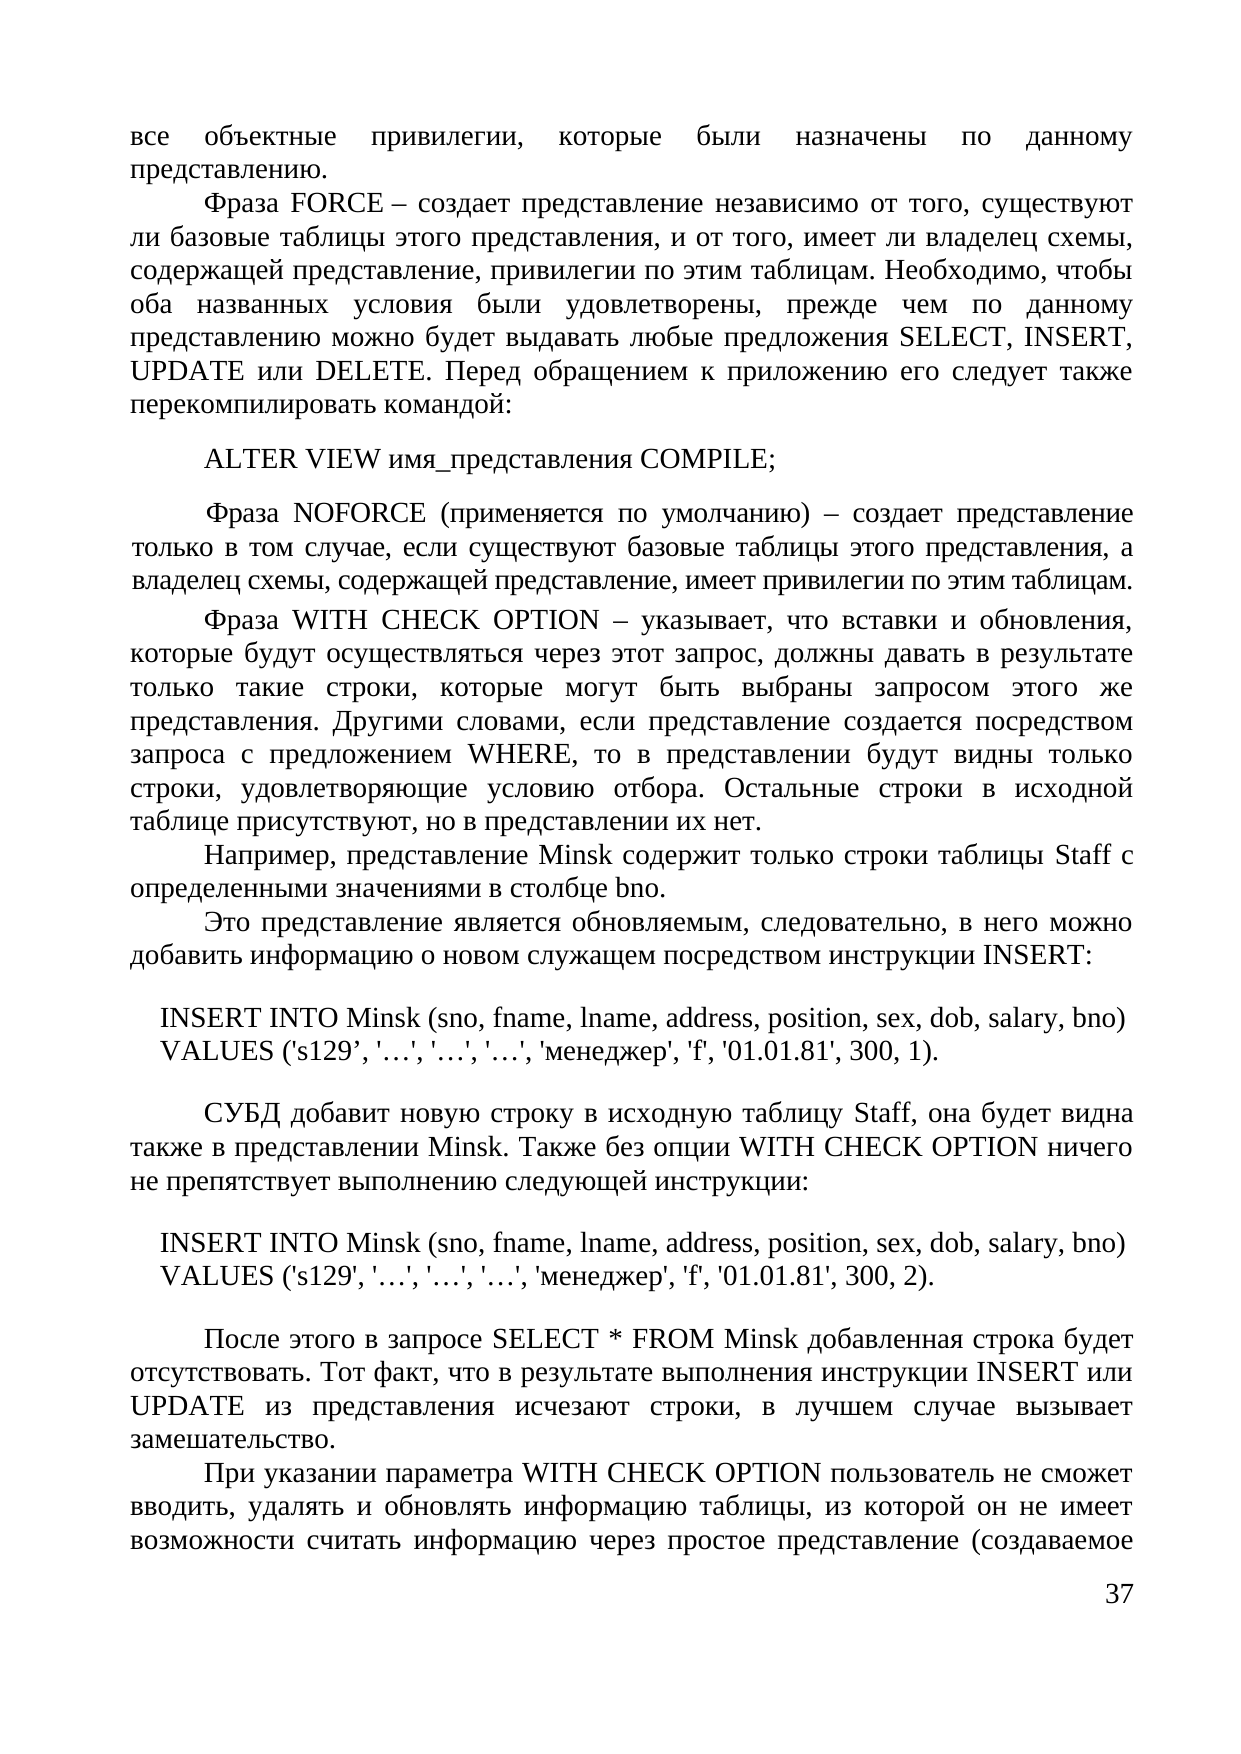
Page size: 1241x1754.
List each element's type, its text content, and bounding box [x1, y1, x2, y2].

text Например, представление Minsk содержит только строки таблицы Staff с определенными значениями в столбце bno. [130, 837, 1134, 904]
text insert into Minsk (sno, fname, lname, address, position, sex, dob, salary, bno) [130, 1000, 1134, 1033]
text После этого в запросе select * from Minsk добавленная строка будет отсутствовать. Тот факт, что в результате выполнения инструкции INSERT или UPDATE из представления исчезают строки, в лучшем случае вызывает замешательство. [130, 1321, 1134, 1455]
text СУБД добавит новую строку в исходную таблицу Staff, она будет видна также в представлении Minsk. Также без опции WITH CHECK OPTION ничего не препятствует выполнению следующей инструкции: [130, 1096, 1134, 1196]
text Фраза FORCE – создает представление независимо от того, существуют ли базовые таблицы этого представления, и от того, имеет ли владелец схемы, содержащей представление, привилегии по этим таблицам. Необходимо, чтобы оба названных условия были удовлетворены, прежде чем по данному представлению можно будет выдавать любые предложения SELECT, INSERT, UPDATE или DELETE. Перед обращением к приложению его следует также перекомпилировать командой: [130, 185, 1134, 420]
text values ('s129’, '…', '…', '…', 'менеджер', 'f', '01.01.81', 300, 1). [130, 1033, 1134, 1067]
text Фраза WITH CHECK OPTION – указывает, что вставки и обновления, которые будут осуществляться через этот запрос, должны давать в результате только такие строки, которые могут быть выбраны запросом этого же представления. Другими словами, если представление создается посредством запроса с предложением WHERE, то в представлении будут видны только строки, удовлетворяющие условию отбора. Остальные строки в исходной таблице присутствуют, но в представлении их нет. [130, 602, 1134, 837]
text insert into Minsk (sno, fname, lname, address, position, sex, dob, salary, bno) [130, 1225, 1134, 1258]
text ALTER VIEW имя_представления COMPILE; [130, 441, 1134, 474]
text Фраза NOFORCE (применяется по умолчанию) – создает представление только в том случае, если существуют базовые таблицы этого представления, а владелец схемы, содержащей представление, имеет привилегии по этим таблицам. [132, 495, 1134, 596]
text Это представление является обновляемым, следовательно, в него можно добавить информацию о новом служащем посредством инструкции INSERT: [130, 904, 1134, 971]
text values ('s129', '…', '…', '…', 'менеджер', 'f', '01.01.81', 300, 2). [130, 1258, 1134, 1292]
